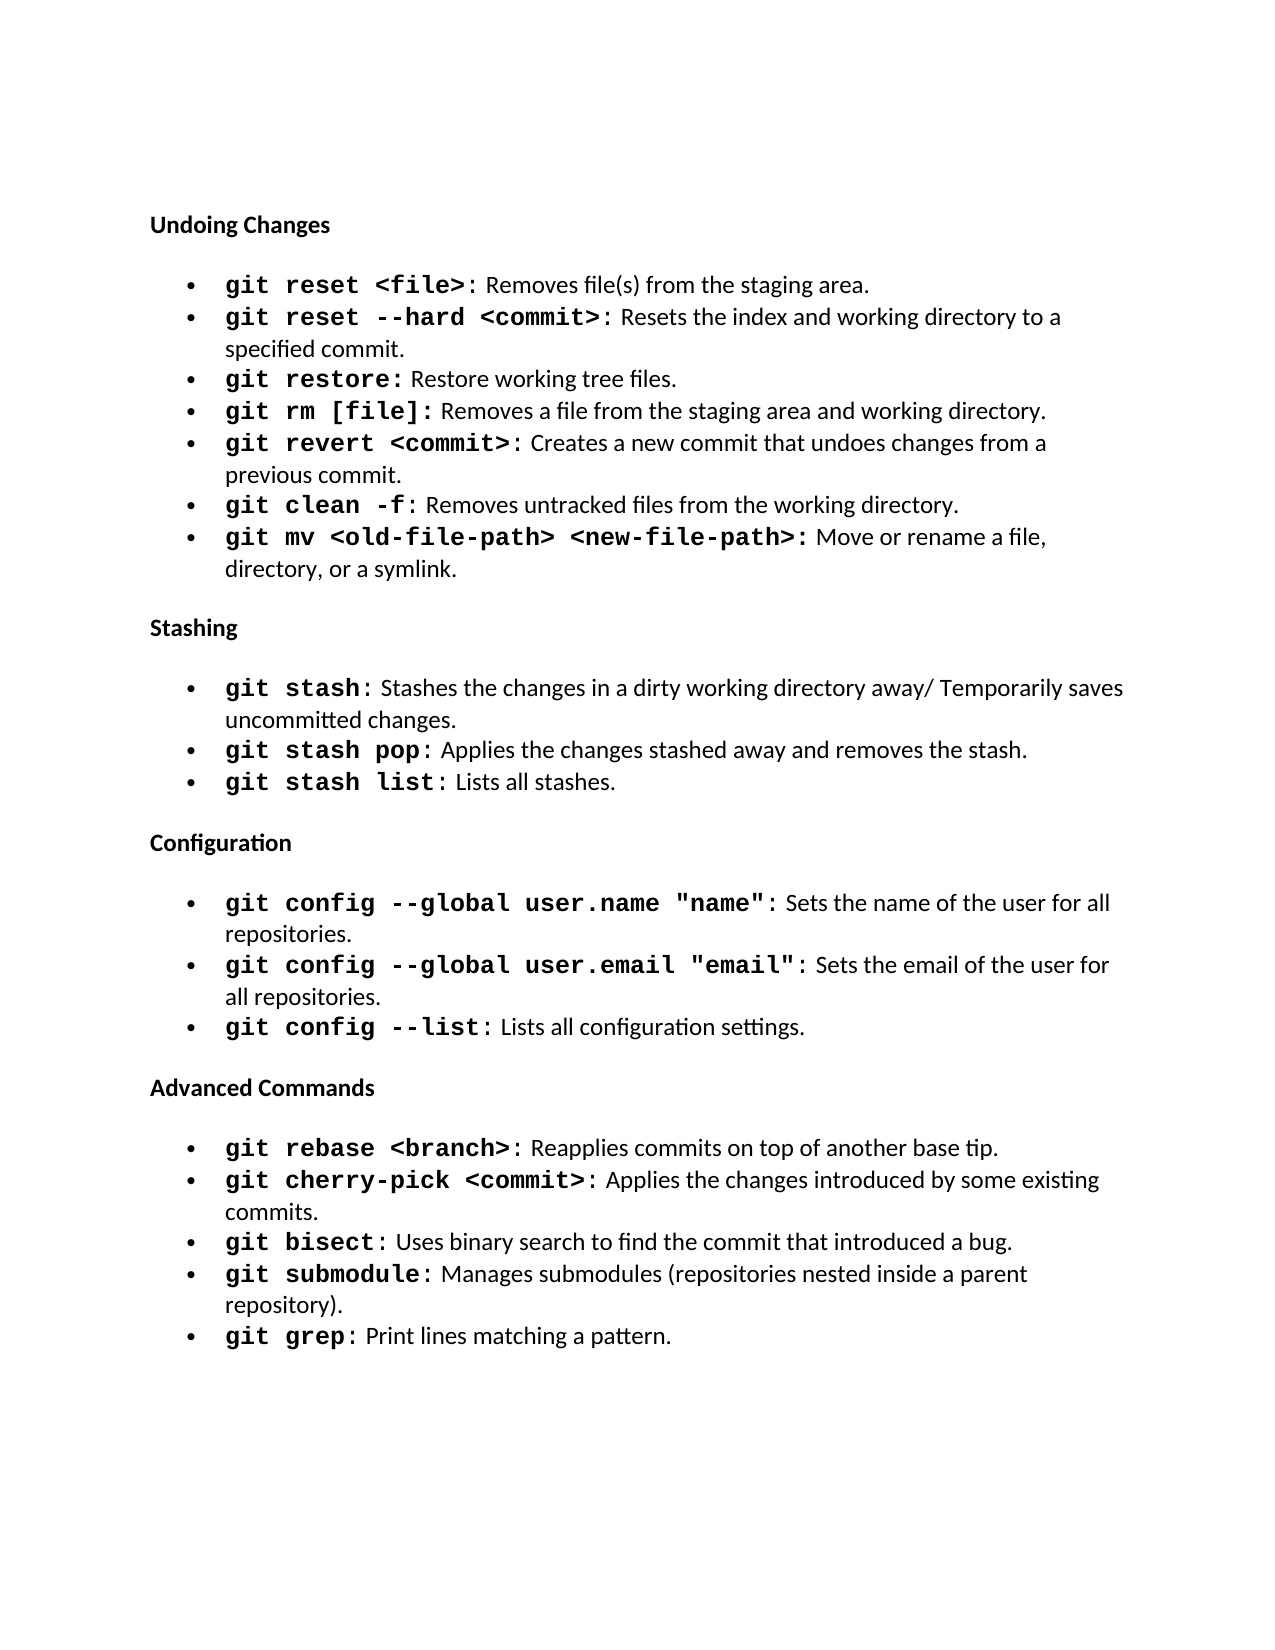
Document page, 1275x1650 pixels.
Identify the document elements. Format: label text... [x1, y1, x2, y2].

list git mv <old-file-path> <new-file-path>: Move or rename a file, directory, or a symlink. [187, 521, 1125, 583]
list git cherry-pick <commit>: Applies the changes introduced by some existing commits. [187, 1164, 1125, 1226]
text Configuration [150, 827, 1125, 858]
list git submodule: Manages submodules (repositories nested inside a parent repository). [187, 1258, 1125, 1320]
list git rebase <branch>: Reapplies commits on top of another base tip. [187, 1132, 1125, 1164]
list git restore: Restore working tree files. [187, 363, 1125, 395]
list git stash pop: Applies the changes stashed away and removes the stash. [187, 734, 1125, 766]
list git stash list: Lists all stashes. [187, 766, 1125, 798]
list git config --list: Lists all configuration settings. [187, 1011, 1125, 1043]
list git stash: Stashes the changes in a dirty working directory away/ Temporarily saves uncommitted changes. [187, 672, 1125, 734]
list git config --global user.name "name": Sets the name of the user for all repositories. [187, 887, 1125, 949]
list git reset --hard <commit>: Resets the index and working directory to a specified commit. [187, 301, 1125, 363]
list git grep: Print lines matching a pattern. [187, 1320, 1125, 1352]
list git revert <commit>: Creates a new commit that undoes changes from a previous commit. [187, 427, 1125, 489]
text Stashing [150, 612, 1125, 643]
text Undoing Changes [150, 210, 1125, 240]
list git clean -f: Removes untracked files from the working directory. [187, 489, 1125, 521]
text Advanced Commands [150, 1072, 1125, 1103]
list git config --global user.email "email": Sets the email of the user for all repositories. [187, 949, 1125, 1011]
list git reset <file>: Removes file(s) from the staging area. [187, 269, 1125, 301]
list git bisect: Uses binary search to find the commit that introduced a bug. [187, 1226, 1125, 1258]
list git rm [file]: Removes a file from the staging area and working directory. [187, 395, 1125, 427]
